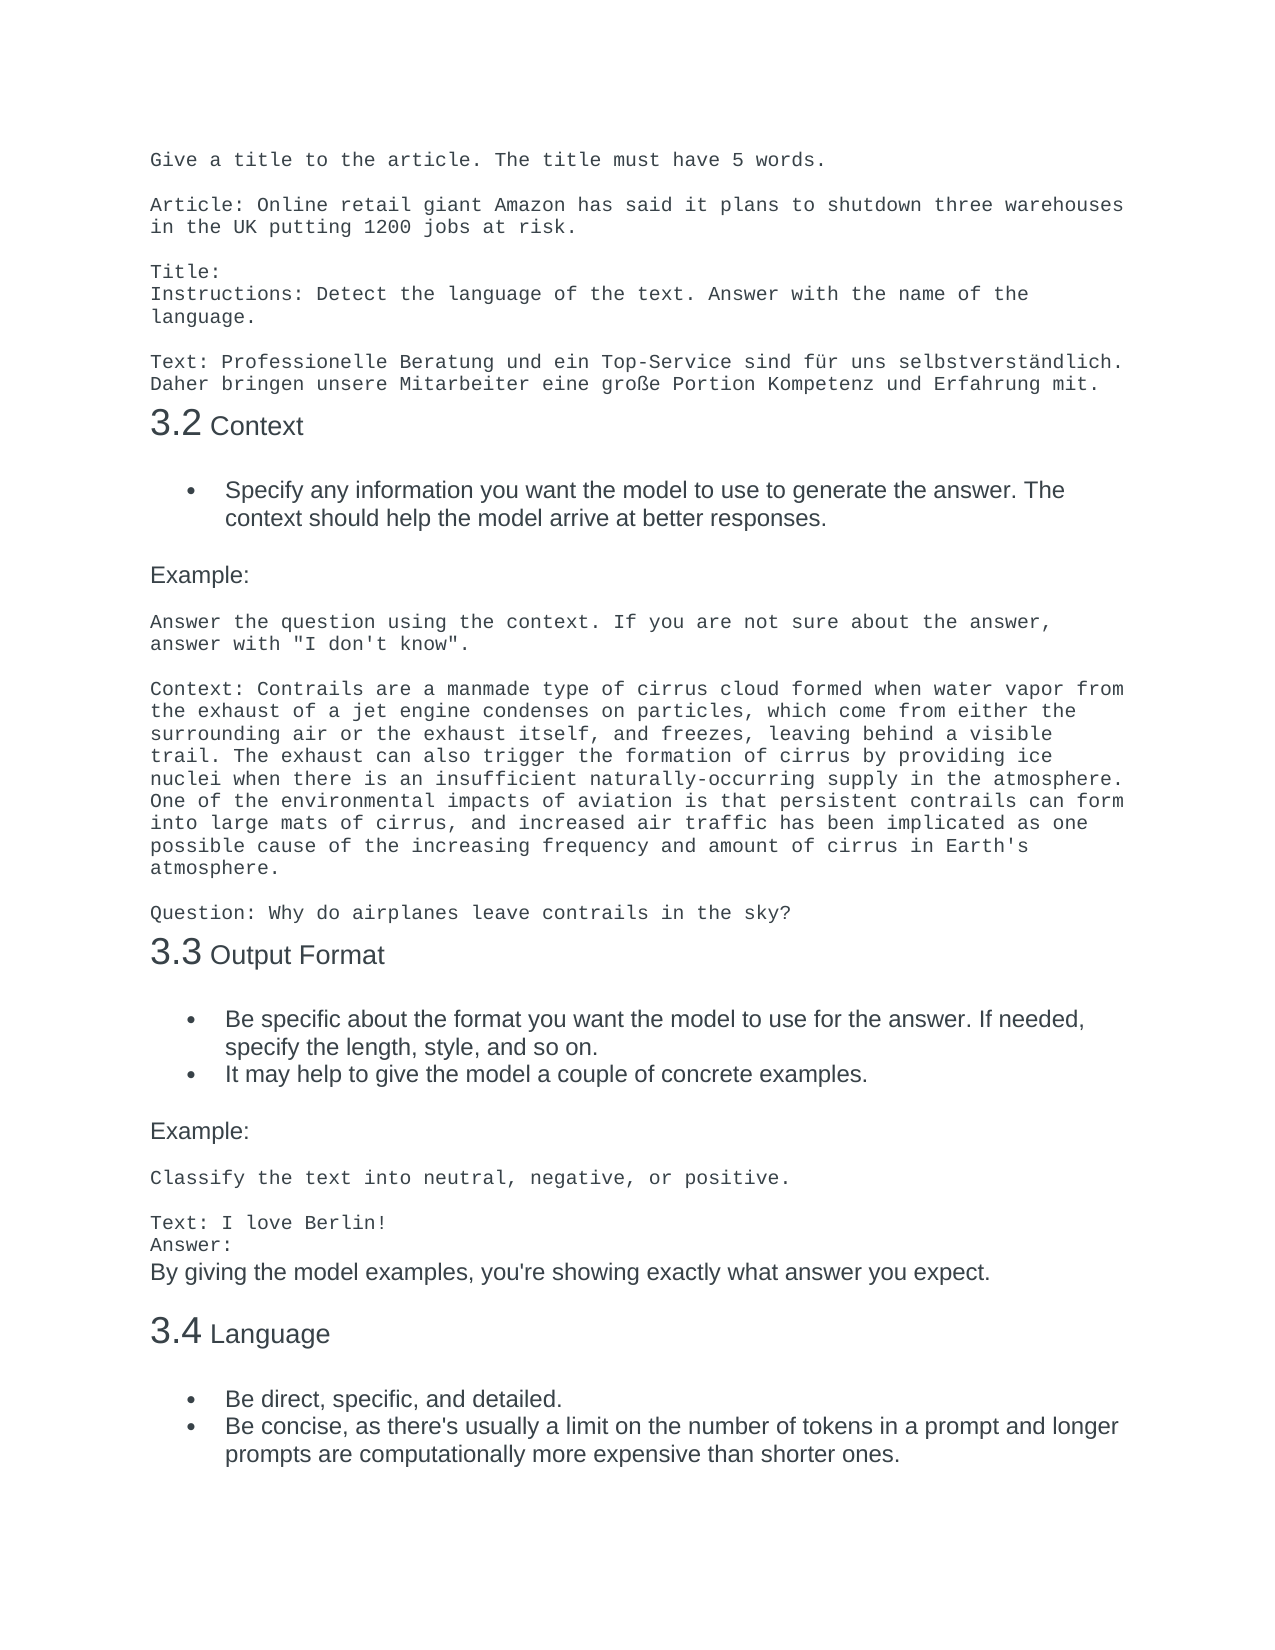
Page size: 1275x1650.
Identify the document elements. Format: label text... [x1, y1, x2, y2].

text Give a title to the article. The title must have 5 words. [150, 150, 1125, 172]
subtitle Output Format [150, 929, 1125, 972]
text Example: [150, 561, 1125, 588]
text Title: [150, 262, 1125, 284]
text Text: Professionelle Beratung und ein Top-Service sind für uns selbstverständlich. Daher bringen unsere Mitarbeiter eine große Portion Kompetenz und Erfahrung mit. [150, 352, 1125, 396]
subtitle Language [150, 1309, 1125, 1352]
list Specify any information you want the model to use to generate the answer. The context should help the model arrive at better responses. [187, 476, 1125, 531]
list Be direct, specific, and detailed. [187, 1384, 1125, 1412]
list It may help to give the model a couple of concrete examples. [187, 1060, 1125, 1088]
text Instructions: Detect the language of the text. Answer with the name of the language. [150, 284, 1125, 329]
text Classify the text into neutral, negative, or positive. [150, 1168, 1125, 1191]
text By giving the model examples, you're showing exactly what answer you expect. [150, 1258, 1125, 1285]
list Be concise, as there's usually a limit on the number of tokens in a prompt and longer prompts are computationally more expensive than shorter ones. [187, 1412, 1125, 1467]
text Answer: [150, 1235, 1125, 1258]
subtitle Context [150, 401, 1125, 444]
text Question: Why do airplanes leave contrails in the sky? [150, 903, 1125, 925]
text Example: [150, 1117, 1125, 1145]
text Article: Online retail giant Amazon has said it plans to shutdown three warehouses in the UK putting 1200 jobs at risk. [150, 195, 1125, 239]
text Answer the question using the context. If you are not sure about the answer, answer with "I don't know". [150, 612, 1125, 656]
list Be specific about the format you want the model to use for the answer. If needed, specify the length, style, and so on. [187, 1005, 1125, 1060]
text Text: I love Berlin! [150, 1213, 1125, 1235]
text Context: Contrails are a manmade type of cirrus cloud formed when water vapor from the exhaust of a jet engine condenses on particles, which come from either the surrounding air or the exhaust itself, and freezes, leaving behind a visible trail. The exhaust can also trigger the formation of cirrus by providing ice nuclei when there is an insufficient naturally-occurring supply in the atmosphere. One of the environmental impacts of aviation is that persistent contrails can form into large mats of cirrus, and increased air traffic has been implicated as one possible cause of the increasing frequency and amount of cirrus in Earth's atmosphere. [150, 679, 1125, 880]
